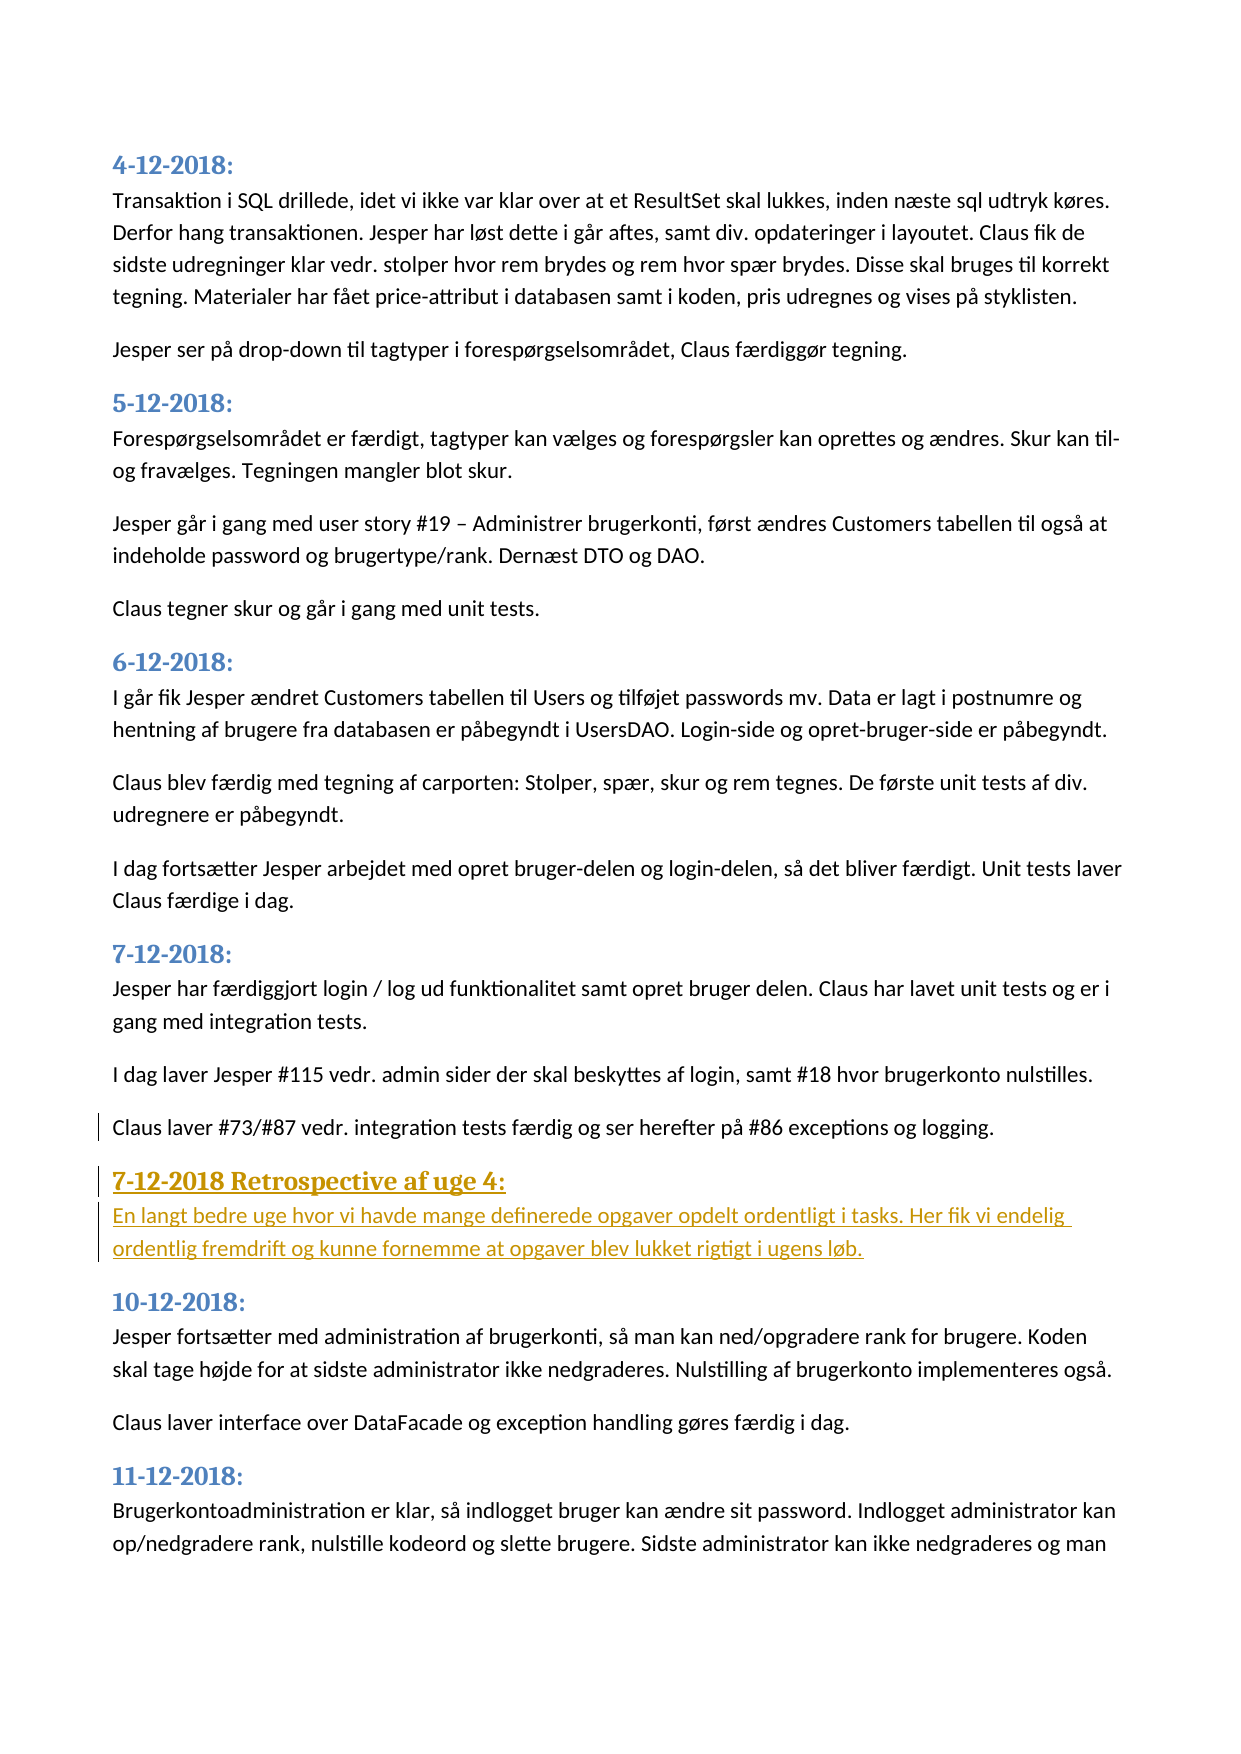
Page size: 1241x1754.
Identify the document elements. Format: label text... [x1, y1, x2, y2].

text Jesper fortsætter med administration af brugerkonti, så man kan ned/opgradere rank for brugere. Koden skal tage højde for at sidste administrator ikke nedgraderes. Nulstilling af brugerkonto implementeres også. [112, 1322, 1128, 1383]
text Forespørgselsområdet er færdigt, tagtyper kan vælges og forespørgsler kan oprettes og ændres. Skur kan til- og fravælges. Tegningen mangler blot skur. [112, 424, 1128, 484]
subtitle 4-12-2018: [112, 150, 1128, 181]
text Jesper ser på drop-down til tagtyper i forespørgselsområdet, Claus færdiggør tegning. [112, 335, 1128, 363]
text Claus tegner skur og går i gang med unit tests. [112, 594, 1128, 622]
subtitle 5-12-2018: [112, 388, 1128, 419]
text Claus blev færdig med tegning af carporten: Stolper, spær, skur og rem tegnes. De første unit tests af div. udregnere er påbegyndt. [112, 768, 1128, 829]
text I dag fortsætter Jesper arbejdet med opret bruger-delen og login-delen, så det bliver færdigt. Unit tests laver Claus færdige i dag. [112, 854, 1128, 914]
text Claus laver interface over DataFacade og exception handling gøres færdig i dag. [112, 1408, 1128, 1436]
subtitle 10-12-2018: [112, 1287, 1128, 1318]
text I dag laver Jesper #115 vedr. admin sider der skal beskyttes af login, samt #18 hvor brugerkonto nulstilles. [112, 1060, 1128, 1088]
text Claus laver #73/#87 vedr. integration tests færdig og ser herefter på #86 exceptions og logging. [112, 1113, 1128, 1141]
subtitle 7-12-2018: [112, 939, 1128, 970]
text Jesper har færdiggjort login / log ud funktionalitet samt opret bruger delen. Claus har lavet unit tests og er i gang med integration tests. [112, 974, 1128, 1035]
text I går fik Jesper ændret Customers tabellen til Users og tilføjet passwords mv. Data er lagt i postnumre og hentning af brugere fra databasen er påbegyndt i UsersDAO. Login-side og opret-bruger-side er påbegyndt. [112, 683, 1128, 743]
subtitle 11-12-2018: [112, 1461, 1128, 1492]
subtitle 6-12-2018: [112, 647, 1128, 679]
text Jesper går i gang med user story #19 – Administrer brugerkonti, først ændres Customers tabellen til også at indeholde password og brugertype/rank. Dernæst DTO og DAO. [112, 509, 1128, 569]
text Transaktion i SQL drillede, idet vi ikke var klar over at et ResultSet skal lukkes, inden næste sql udtryk køres. Derfor hang transaktionen. Jesper har løst dette i går aftes, samt div. opdateringer i layoutet. Claus fik de sidste udregninger klar vedr. stolper hvor rem brydes og rem hvor spær brydes. Disse skal bruges til korrekt tegning. Materialer har fået price-attribut i databasen samt i koden, pris udregnes og vises på styklisten. [112, 186, 1128, 310]
